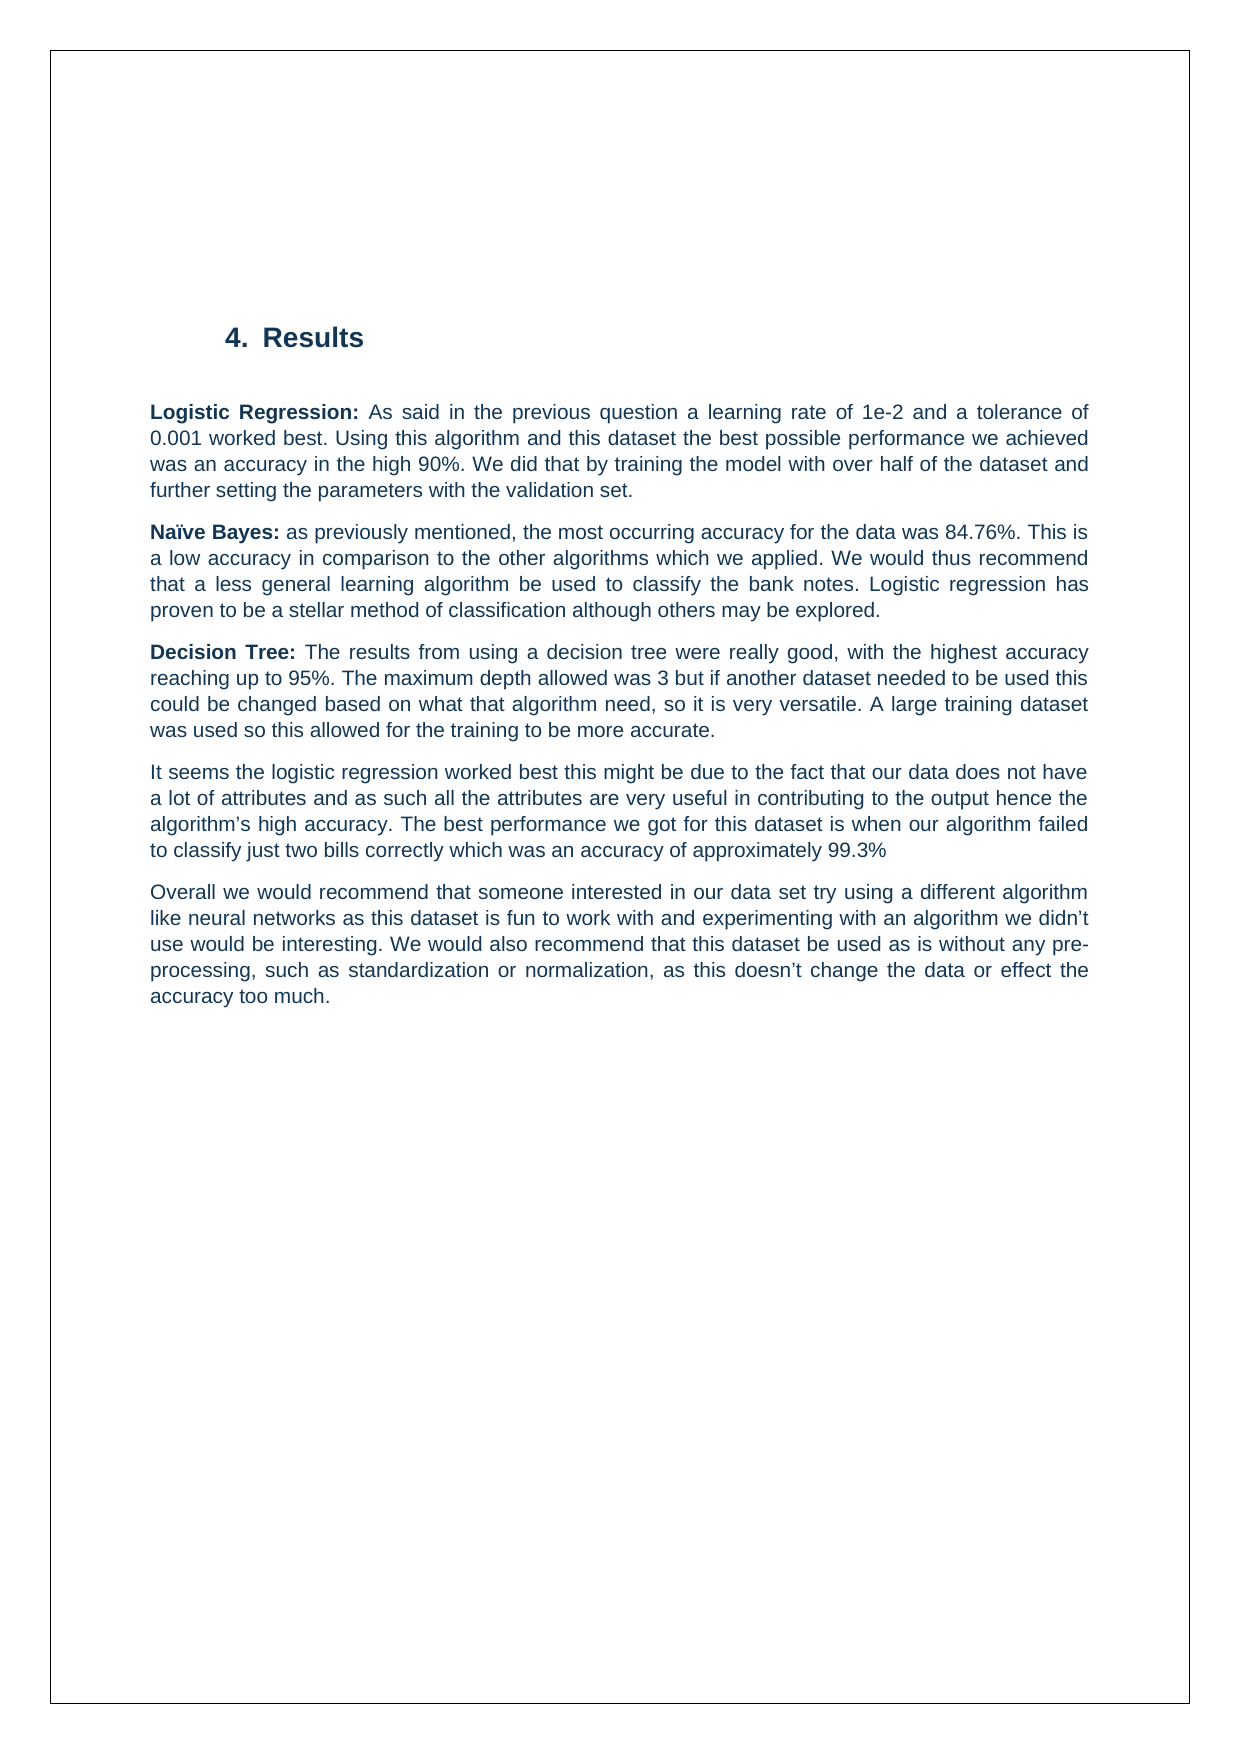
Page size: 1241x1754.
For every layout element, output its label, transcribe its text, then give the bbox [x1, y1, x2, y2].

text Logistic Regression: As said in the previous question a learning rate of 1e-2 and a tolerance of 0.001 worked best. Using this algorithm and this dataset the best possible performance we achieved was an accuracy in the high 90%. We did that by training the model with over half of the dataset and further setting the parameters with the validation set. [150, 400, 1090, 502]
text Decision Tree: The results from using a decision tree were really good, with the highest accuracy reaching up to 95%. The maximum depth allowed was 3 but if another dataset needed to be used this could be changed based on what that algorithm need, so it is very versatile. A large training dataset was used so this allowed for the training to be more accurate. [150, 640, 1090, 742]
list Results [225, 321, 1090, 353]
text It seems the logistic regression worked best this might be due to the fact that our data does not have a lot of attributes and as such all the attributes are very useful in contributing to the output hence the algorithm’s high accuracy. The best performance we got for this dataset is when our algorithm failed to classify just two bills correctly which was an accuracy of approximately 99.3% [150, 760, 1090, 862]
text Naïve Bayes: as previously mentioned, the most occurring accuracy for the data was 84.76%. This is a low accuracy in comparison to the other algorithms which we applied. We would thus recommend that a less general learning algorithm be used to classify the bank notes. Logistic regression has proven to be a stellar method of classification although others may be explored. [150, 520, 1090, 622]
text Overall we would recommend that someone interested in our data set try using a different algorithm like neural networks as this dataset is fun to work with and experimenting with an algorithm we didn’t use would be interesting. We would also recommend that this dataset be used as is without any pre-processing, such as standardization or normalization, as this doesn’t change the data or effect the accuracy too much. [150, 880, 1090, 1007]
